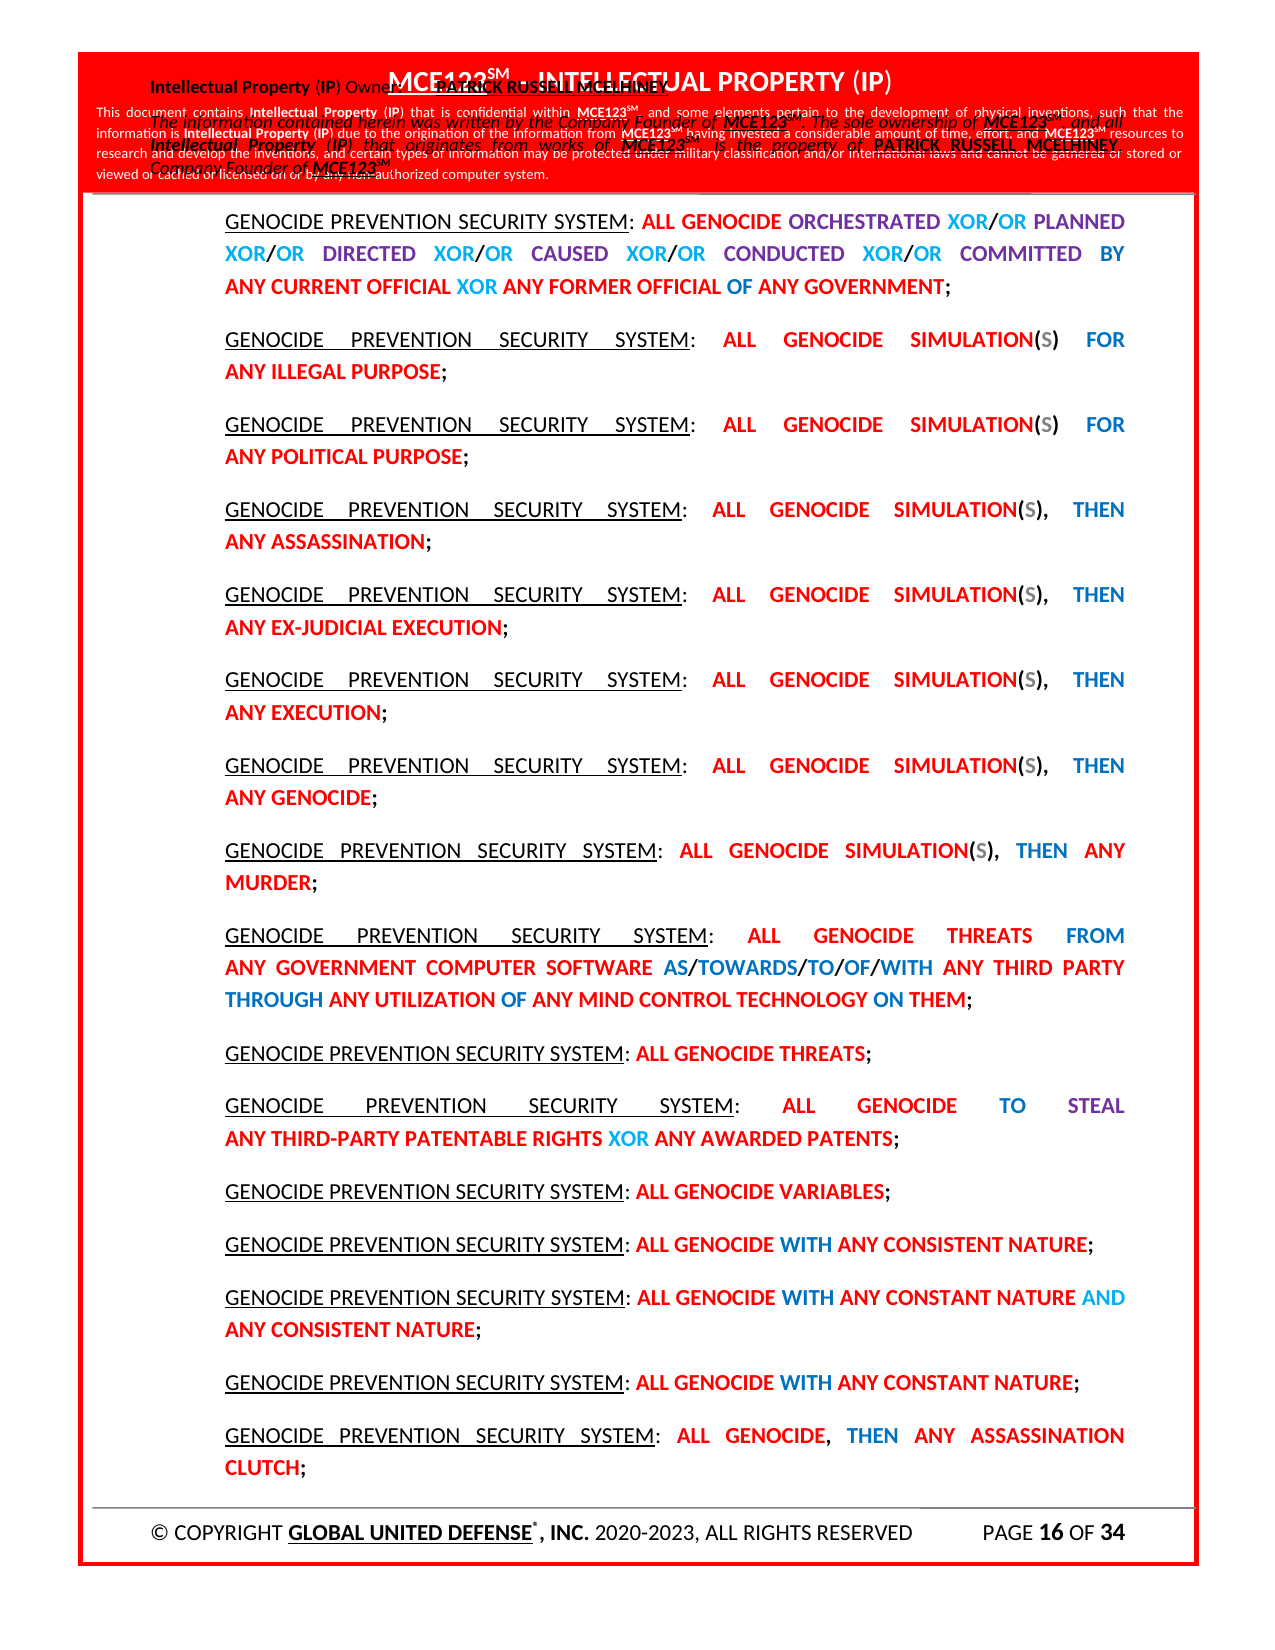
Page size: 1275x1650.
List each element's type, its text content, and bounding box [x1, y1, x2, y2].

text GENOCIDE PREVENTION SECURITY SYSTEM: ALL GENOCIDE ORCHESTRATED XOR/OR PLANNED XOR/OR DIRECTED XOR/OR CAUSED XOR/OR CONDUCTED XOR/OR COMMITTED BY ANY CURRENT OFFICIAL XOR ANY FORMER OFFICIAL OF ANY GOVERNMENT; [225, 207, 1125, 300]
text GENOCIDE PREVENTION SECURITY SYSTEM: ALL GENOCIDE SIMULATION(S), THEN ANY MURDER; [225, 836, 1125, 896]
text GENOCIDE PREVENTION SECURITY SYSTEM: ALL GENOCIDE SIMULATION(S), THEN ANY EXECUTION; [225, 666, 1125, 726]
text GENOCIDE PREVENTION SECURITY SYSTEM: ALL GENOCIDE THREATS FROM ANY GOVERNMENT COMPUTER SOFTWARE AS/TOWARDS/TO/OF/WITH ANY THIRD PARTY THROUGH ANY UTILIZATION OF ANY MIND CONTROL TECHNOLOGY ON THEM; [225, 921, 1125, 1014]
text GENOCIDE PREVENTION SECURITY SYSTEM: ALL GENOCIDE VARIABLES; [225, 1177, 1125, 1205]
text GENOCIDE PREVENTION SECURITY SYSTEM: ALL GENOCIDE SIMULATION(S), THEN ANY ASSASSINATION; [225, 495, 1125, 555]
text GENOCIDE PREVENTION SECURITY SYSTEM: ALL GENOCIDE WITH ANY CONSTANT NATURE; [225, 1368, 1125, 1396]
text GENOCIDE PREVENTION SECURITY SYSTEM: ALL GENOCIDE THREATS; [225, 1039, 1125, 1067]
text GENOCIDE PREVENTION SECURITY SYSTEM: ALL GENOCIDE SIMULATION(S), THEN ANY EX-JUDICIAL EXECUTION; [225, 580, 1125, 641]
text GENOCIDE PREVENTION SECURITY SYSTEM: ALL GENOCIDE SIMULATION(S) FOR ANY POLITICAL PURPOSE; [225, 410, 1125, 470]
text GENOCIDE PREVENTION SECURITY SYSTEM: ALL GENOCIDE WITH ANY CONSISTENT NATURE; [225, 1230, 1125, 1258]
text GENOCIDE PREVENTION SECURITY SYSTEM: ALL GENOCIDE, THEN ANY ASSASSINATION CLUTCH; [225, 1421, 1125, 1481]
text GENOCIDE PREVENTION SECURITY SYSTEM: ALL GENOCIDE SIMULATION(S) FOR ANY ILLEGAL PURPOSE; [225, 325, 1125, 385]
text GENOCIDE PREVENTION SECURITY SYSTEM: ALL GENOCIDE WITH ANY CONSTANT NATURE AND ANY CONSISTENT NATURE; [225, 1283, 1125, 1343]
text GENOCIDE PREVENTION SECURITY SYSTEM: ALL GENOCIDE TO STEAL ANY THIRD-PARTY PATENTABLE RIGHTS XOR ANY AWARDED PATENTS; [225, 1092, 1125, 1152]
text GENOCIDE PREVENTION SECURITY SYSTEM: ALL GENOCIDE SIMULATION(S), THEN ANY GENOCIDE; [225, 751, 1125, 811]
